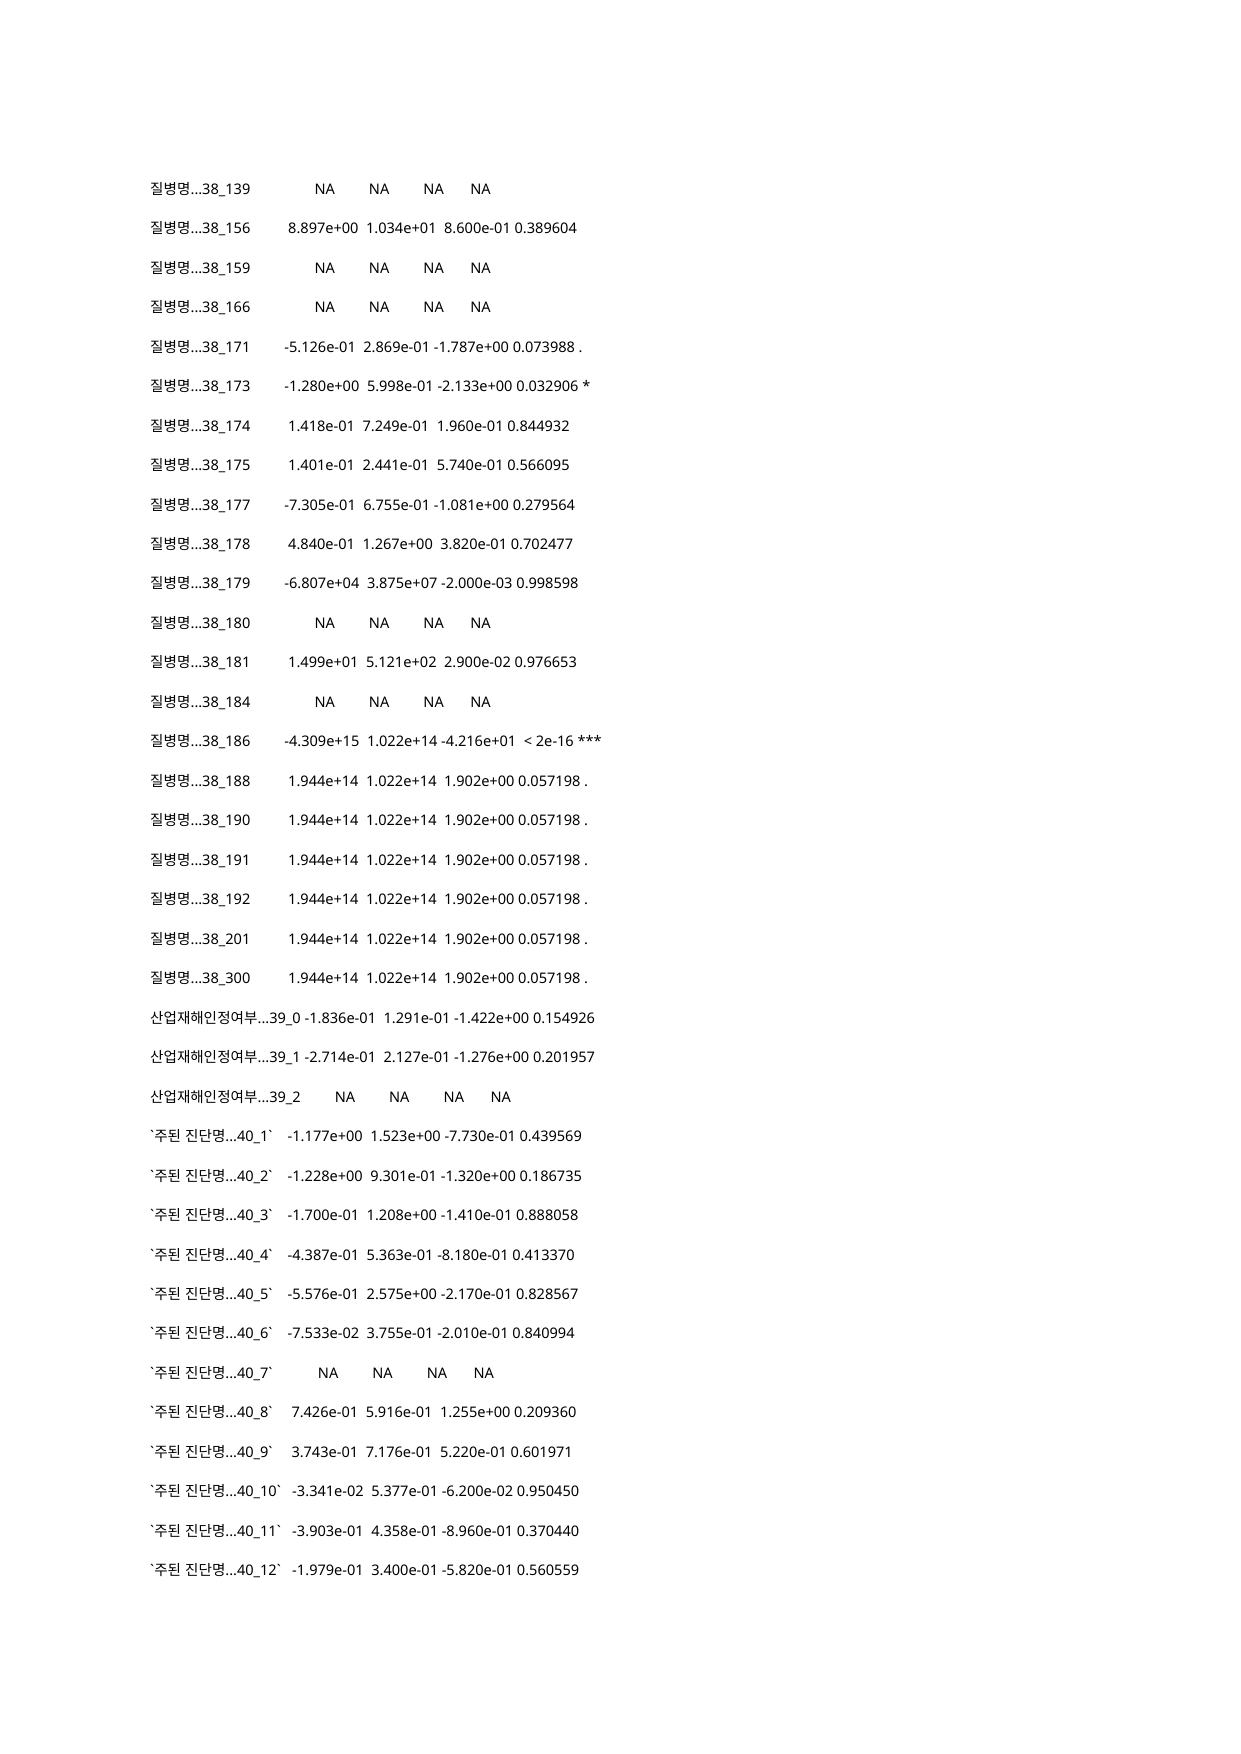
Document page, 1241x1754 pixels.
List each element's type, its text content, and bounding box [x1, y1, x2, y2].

text 질병명...38_177 -7.305e-01 6.755e-01 -1.081e+00 0.279564 [150, 493, 1090, 514]
text `주된 진단명...40_3` -1.700e-01 1.208e+00 -1.410e-01 0.888058 [150, 1204, 1090, 1225]
text 질병명...38_179 -6.807e+04 3.875e+07 -2.000e-03 0.998598 [150, 572, 1090, 593]
text `주된 진단명...40_6` -7.533e-02 3.755e-01 -2.010e-01 0.840994 [150, 1322, 1090, 1343]
text `주된 진단명...40_4` -4.387e-01 5.363e-01 -8.180e-01 0.413370 [150, 1243, 1090, 1264]
text 질병명...38_184 NA NA NA NA [150, 690, 1090, 712]
text 질병명...38_173 -1.280e+00 5.998e-01 -2.133e+00 0.032906 * [150, 374, 1090, 396]
text 질병명...38_180 NA NA NA NA [150, 611, 1090, 633]
text 질병명...38_181 1.499e+01 5.121e+02 2.900e-02 0.976653 [150, 651, 1090, 672]
text 질병명...38_186 -4.309e+15 1.022e+14 -4.216e+01 < 2e-16 *** [150, 730, 1090, 751]
text 질병명...38_166 NA NA NA NA [150, 296, 1090, 317]
text 질병명...38_300 1.944e+14 1.022e+14 1.902e+00 0.057198 . [150, 967, 1090, 988]
text 질병명...38_192 1.944e+14 1.022e+14 1.902e+00 0.057198 . [150, 888, 1090, 909]
text `주된 진단명...40_12` -1.979e-01 3.400e-01 -5.820e-01 0.560559 [150, 1559, 1090, 1580]
text 질병명...38_159 NA NA NA NA [150, 256, 1090, 277]
text 질병명...38_139 NA NA NA NA [150, 177, 1090, 198]
text 질병명...38_175 1.401e-01 2.441e-01 5.740e-01 0.566095 [150, 453, 1090, 475]
text `주된 진단명...40_9` 3.743e-01 7.176e-01 5.220e-01 0.601971 [150, 1441, 1090, 1462]
text 질병명...38_190 1.944e+14 1.022e+14 1.902e+00 0.057198 . [150, 809, 1090, 830]
text 질병명...38_156 8.897e+00 1.034e+01 8.600e-01 0.389604 [150, 217, 1090, 238]
text 산업재해인정여부...39_1 -2.714e-01 2.127e-01 -1.276e+00 0.201957 [150, 1046, 1090, 1067]
text `주된 진단명...40_1` -1.177e+00 1.523e+00 -7.730e-01 0.439569 [150, 1125, 1090, 1146]
text 질병명...38_188 1.944e+14 1.022e+14 1.902e+00 0.057198 . [150, 769, 1090, 791]
text 산업재해인정여부...39_2 NA NA NA NA [150, 1085, 1090, 1106]
text `주된 진단명...40_5` -5.576e-01 2.575e+00 -2.170e-01 0.828567 [150, 1283, 1090, 1304]
text 질병명...38_171 -5.126e-01 2.869e-01 -1.787e+00 0.073988 . [150, 335, 1090, 356]
text 질병명...38_201 1.944e+14 1.022e+14 1.902e+00 0.057198 . [150, 927, 1090, 948]
text 산업재해인정여부...39_0 -1.836e-01 1.291e-01 -1.422e+00 0.154926 [150, 1006, 1090, 1027]
text `주된 진단명...40_2` -1.228e+00 9.301e-01 -1.320e+00 0.186735 [150, 1164, 1090, 1185]
text `주된 진단명...40_10` -3.341e-02 5.377e-01 -6.200e-02 0.950450 [150, 1480, 1090, 1501]
text 질병명...38_174 1.418e-01 7.249e-01 1.960e-01 0.844932 [150, 414, 1090, 435]
text `주된 진단명...40_8` 7.426e-01 5.916e-01 1.255e+00 0.209360 [150, 1401, 1090, 1422]
text `주된 진단명...40_11` -3.903e-01 4.358e-01 -8.960e-01 0.370440 [150, 1519, 1090, 1541]
text 질병명...38_191 1.944e+14 1.022e+14 1.902e+00 0.057198 . [150, 848, 1090, 869]
text `주된 진단명...40_7` NA NA NA NA [150, 1362, 1090, 1383]
text 질병명...38_178 4.840e-01 1.267e+00 3.820e-01 0.702477 [150, 532, 1090, 554]
